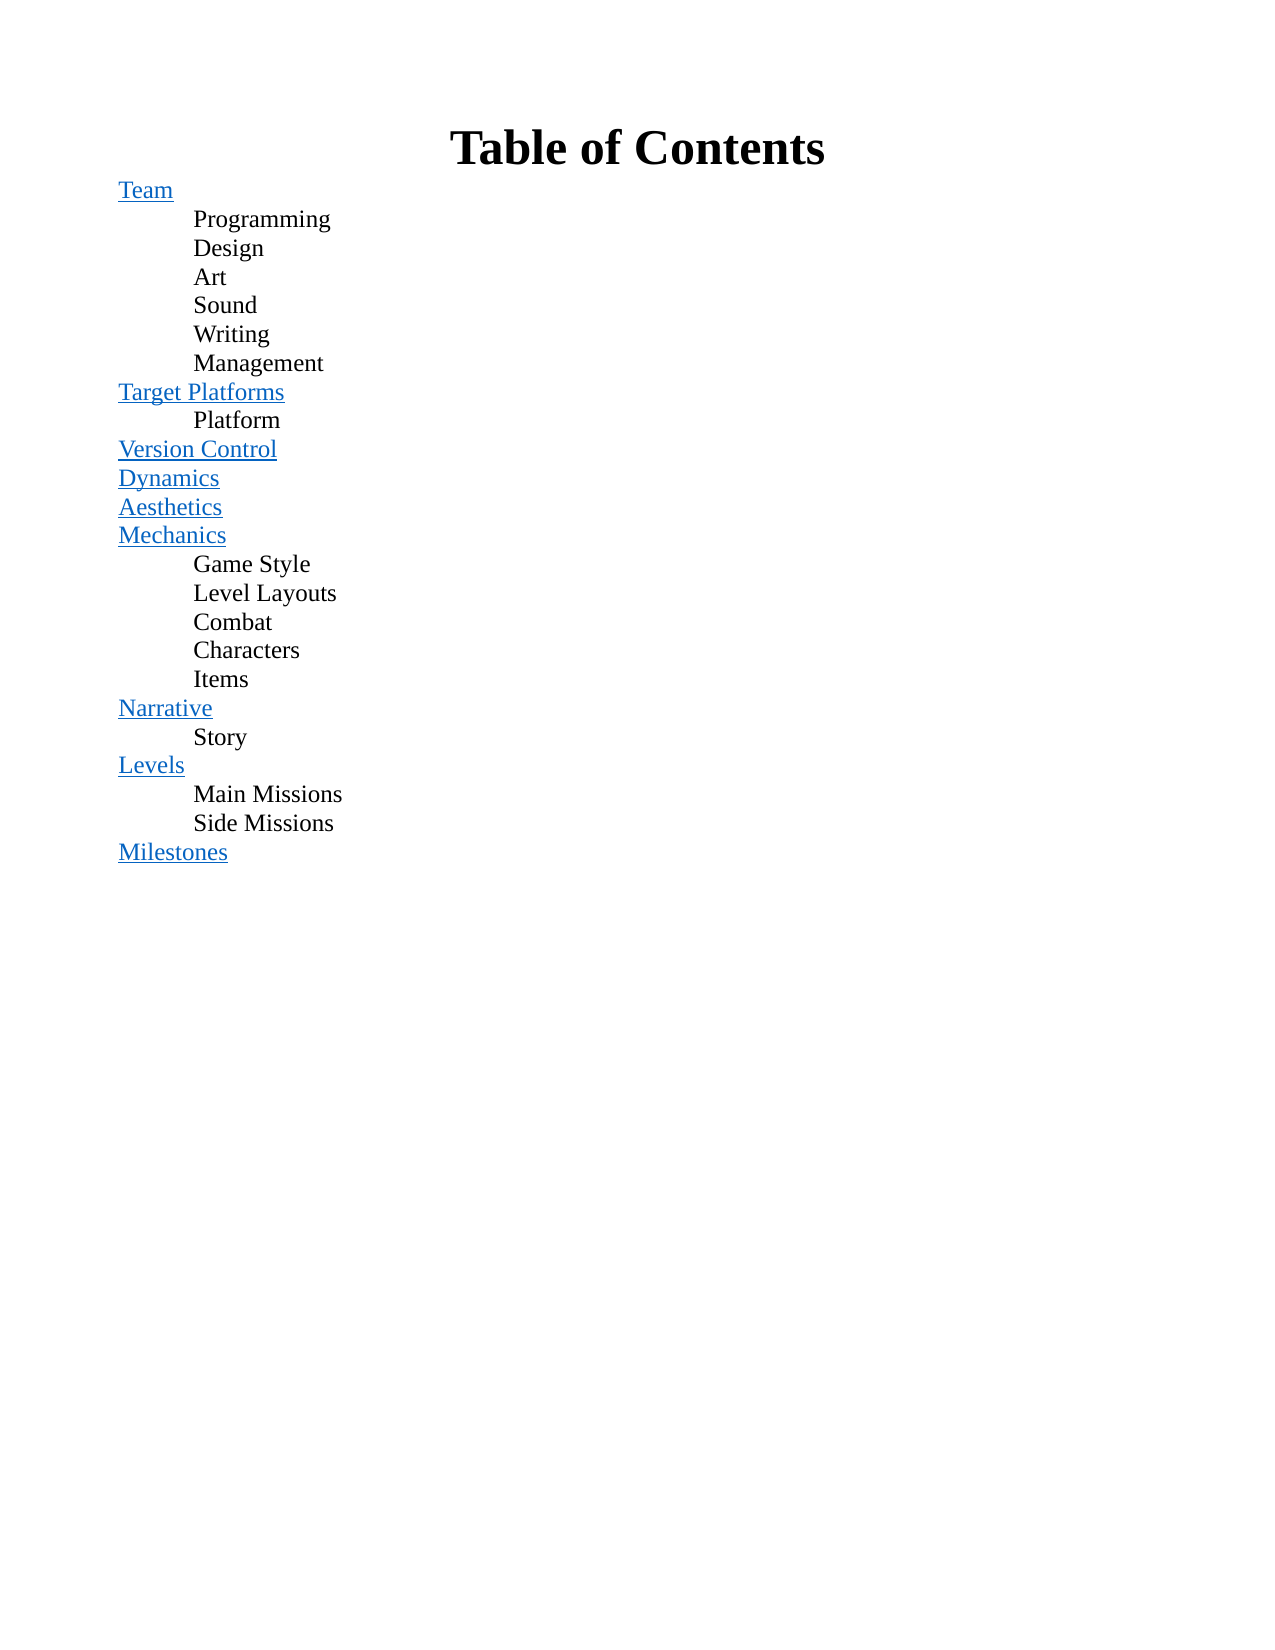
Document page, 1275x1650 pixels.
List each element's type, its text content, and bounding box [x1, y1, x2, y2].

text Levels [118, 751, 1157, 779]
text Narrative [118, 693, 1157, 722]
text Team [118, 176, 1157, 204]
text Game Style [118, 549, 1157, 578]
text Design [118, 233, 1157, 262]
text Programming [118, 204, 1157, 233]
text Milestones [118, 837, 1157, 866]
text Items [118, 664, 1157, 693]
text Main Missions [118, 779, 1157, 808]
text Platform [118, 406, 1157, 434]
text Story [118, 722, 1157, 751]
text Mechanics [118, 521, 1157, 549]
text Art [118, 262, 1157, 291]
text Side Missions [118, 808, 1157, 837]
text Dynamics [118, 463, 1157, 492]
text Level Layouts [118, 578, 1157, 607]
text Characters [118, 636, 1157, 664]
text Combat [118, 607, 1157, 636]
text Management [118, 348, 1157, 377]
text Version Control [118, 434, 1157, 463]
text Table of Contents [118, 118, 1157, 176]
text Target Platforms [118, 377, 1157, 406]
text Aesthetics [118, 492, 1157, 521]
text Writing [118, 319, 1157, 348]
text Sound [118, 291, 1157, 319]
